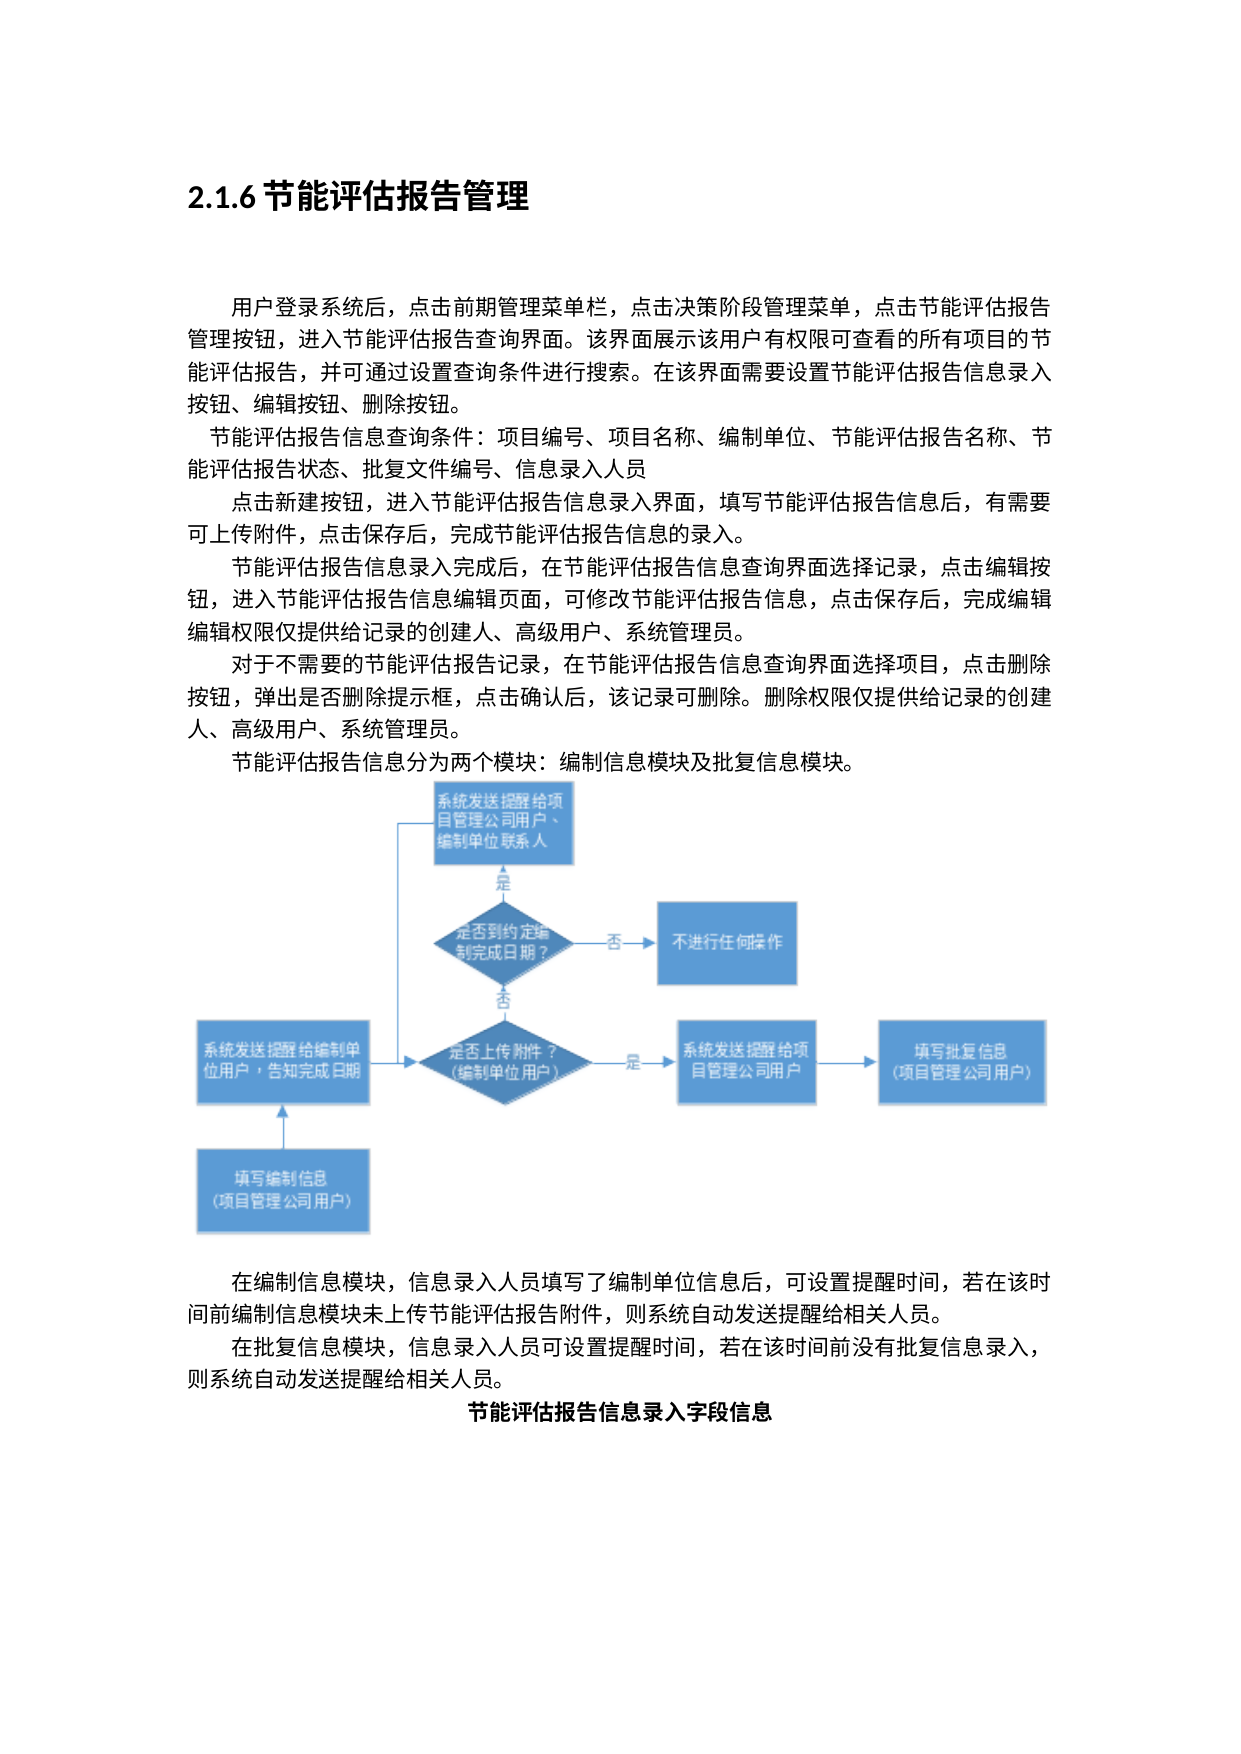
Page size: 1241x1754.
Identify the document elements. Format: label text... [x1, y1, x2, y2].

subtitle 节能评估报告管理 [187, 162, 1053, 227]
text 在编制信息模块，信息录入人员填写了编制单位信息后，可设置提醒时间，若在该时间前编制信息模块未上传节能评估报告附件，则系统自动发送提醒给相关人员。 [187, 1264, 1053, 1329]
text 节能评估报告信息查询条件：项目编号、项目名称、编制单位、节能评估报告名称、节能评估报告状态、批复文件编号、信息录入人员 [187, 419, 1053, 484]
text 节能评估报告信息分为两个模块：编制信息模块及批复信息模块。 [187, 744, 1053, 777]
text 用户登录系统后，点击前期管理菜单栏，点击决策阶段管理菜单，点击节能评估报告管理按钮，进入节能评估报告查询界面。该界面展示该用户有权限可查看的所有项目的节能评估报告，并可通过设置查询条件进行搜索。在该界面需要设置节能评估报告信息录入按钮、编辑按钮、删除按钮。 [187, 289, 1053, 419]
text 对于不需要的节能评估报告记录，在节能评估报告信息查询界面选择项目，点击删除按钮，弹出是否删除提示框，点击确认后，该记录可删除。删除权限仅提供给记录的创建人、高级用户、系统管理员。 [187, 647, 1053, 744]
text 节能评估报告信息录入完成后，在节能评估报告信息查询界面选择记录，点击编辑按钮，进入节能评估报告信息编辑页面，可修改节能评估报告信息，点击保存后，完成编辑。编辑权限仅提供给记录的创建人、高级用户、系统管理员。 [187, 549, 1053, 647]
text 点击新建按钮，进入节能评估报告信息录入界面，填写节能评估报告信息后，有需要可上传附件，点击保存后，完成节能评估报告信息的录入。 [187, 484, 1053, 549]
text 节能评估报告信息录入字段信息 [187, 1394, 1053, 1427]
text 在批复信息模块，信息录入人员可设置提醒时间，若在该时间前没有批复信息录入，则系统自动发送提醒给相关人员。 [187, 1329, 1053, 1394]
